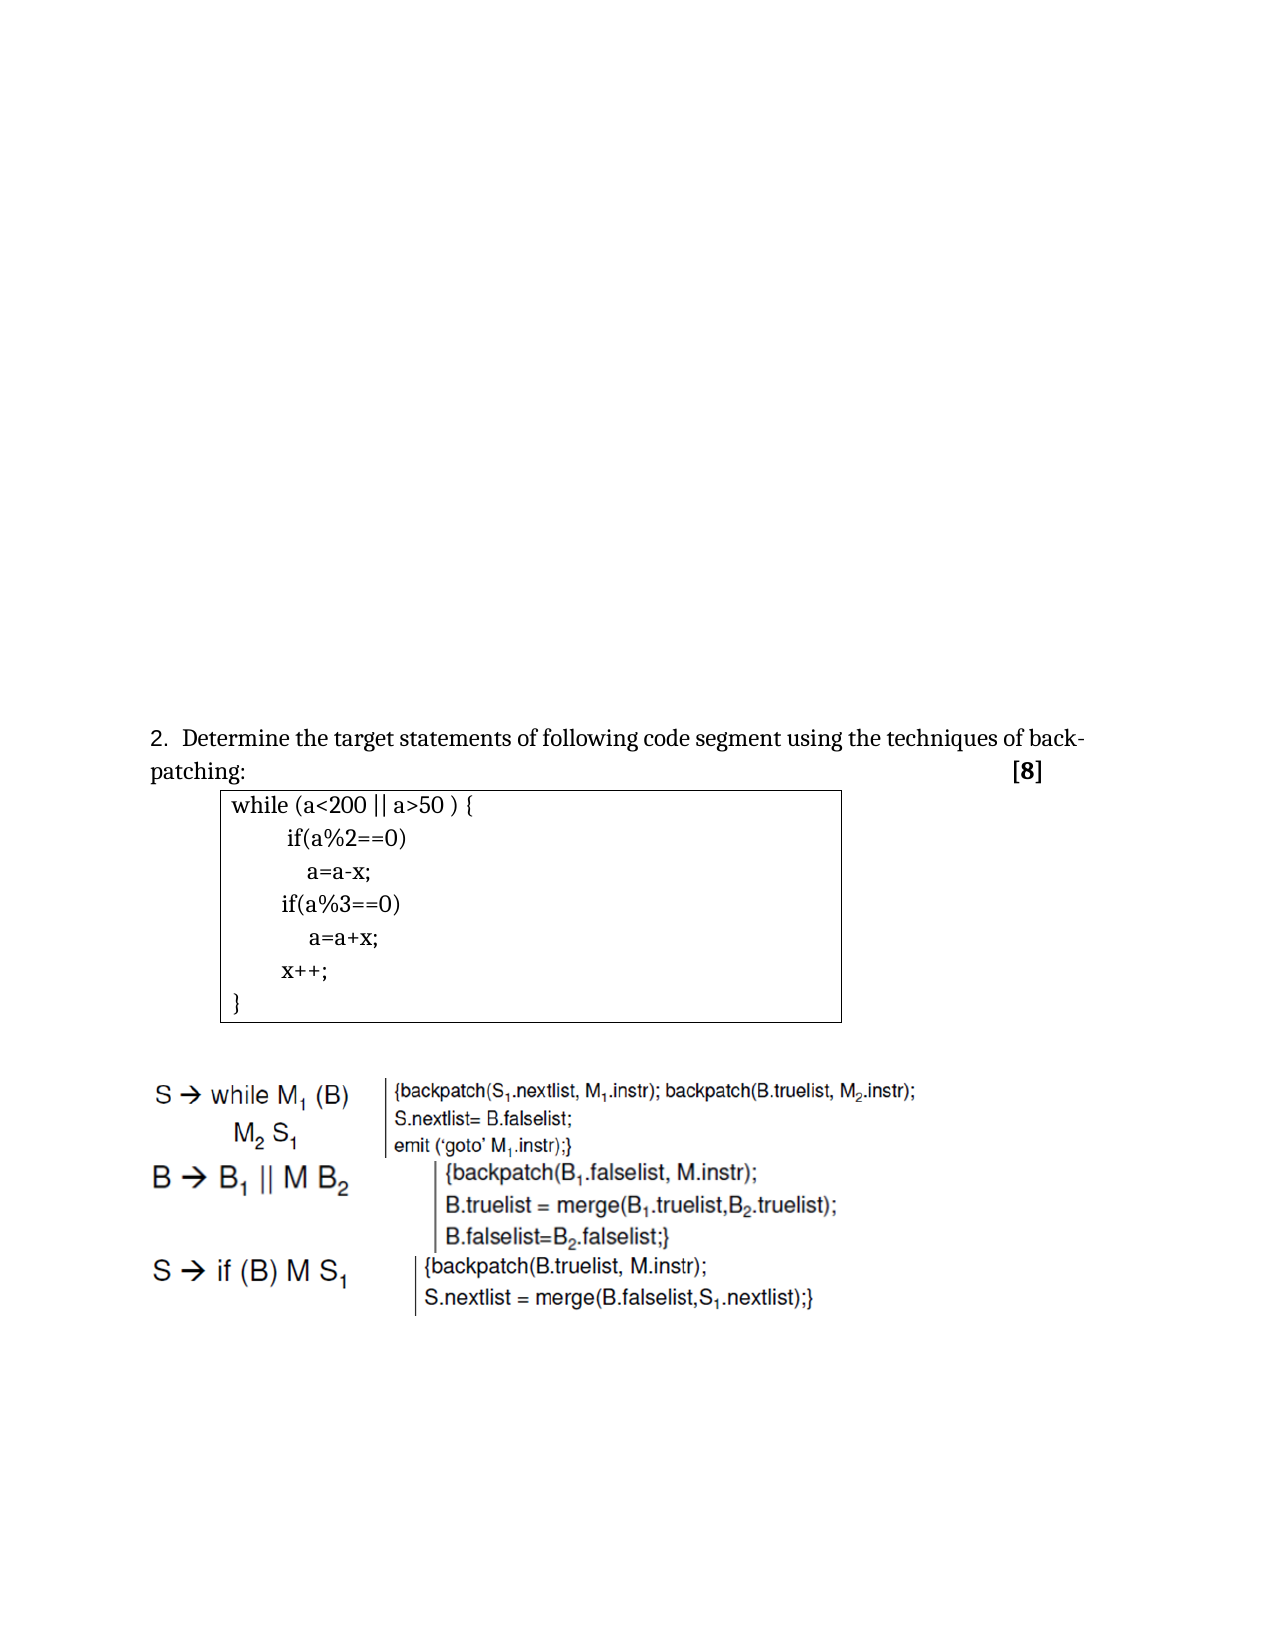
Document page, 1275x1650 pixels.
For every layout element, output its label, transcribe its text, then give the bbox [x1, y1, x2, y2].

picture [150, 1256, 817, 1316]
picture [150, 1078, 917, 1158]
picture [150, 1161, 838, 1253]
text 2. Determine the target statements of following code segment using the techniques of back-patching: [8] [150, 724, 1125, 786]
table_header while (a<200 || a>50 ) { if(a%2==0) a=a-x; if(a%3==0) a=a+x; x++; } [221, 791, 841, 1022]
